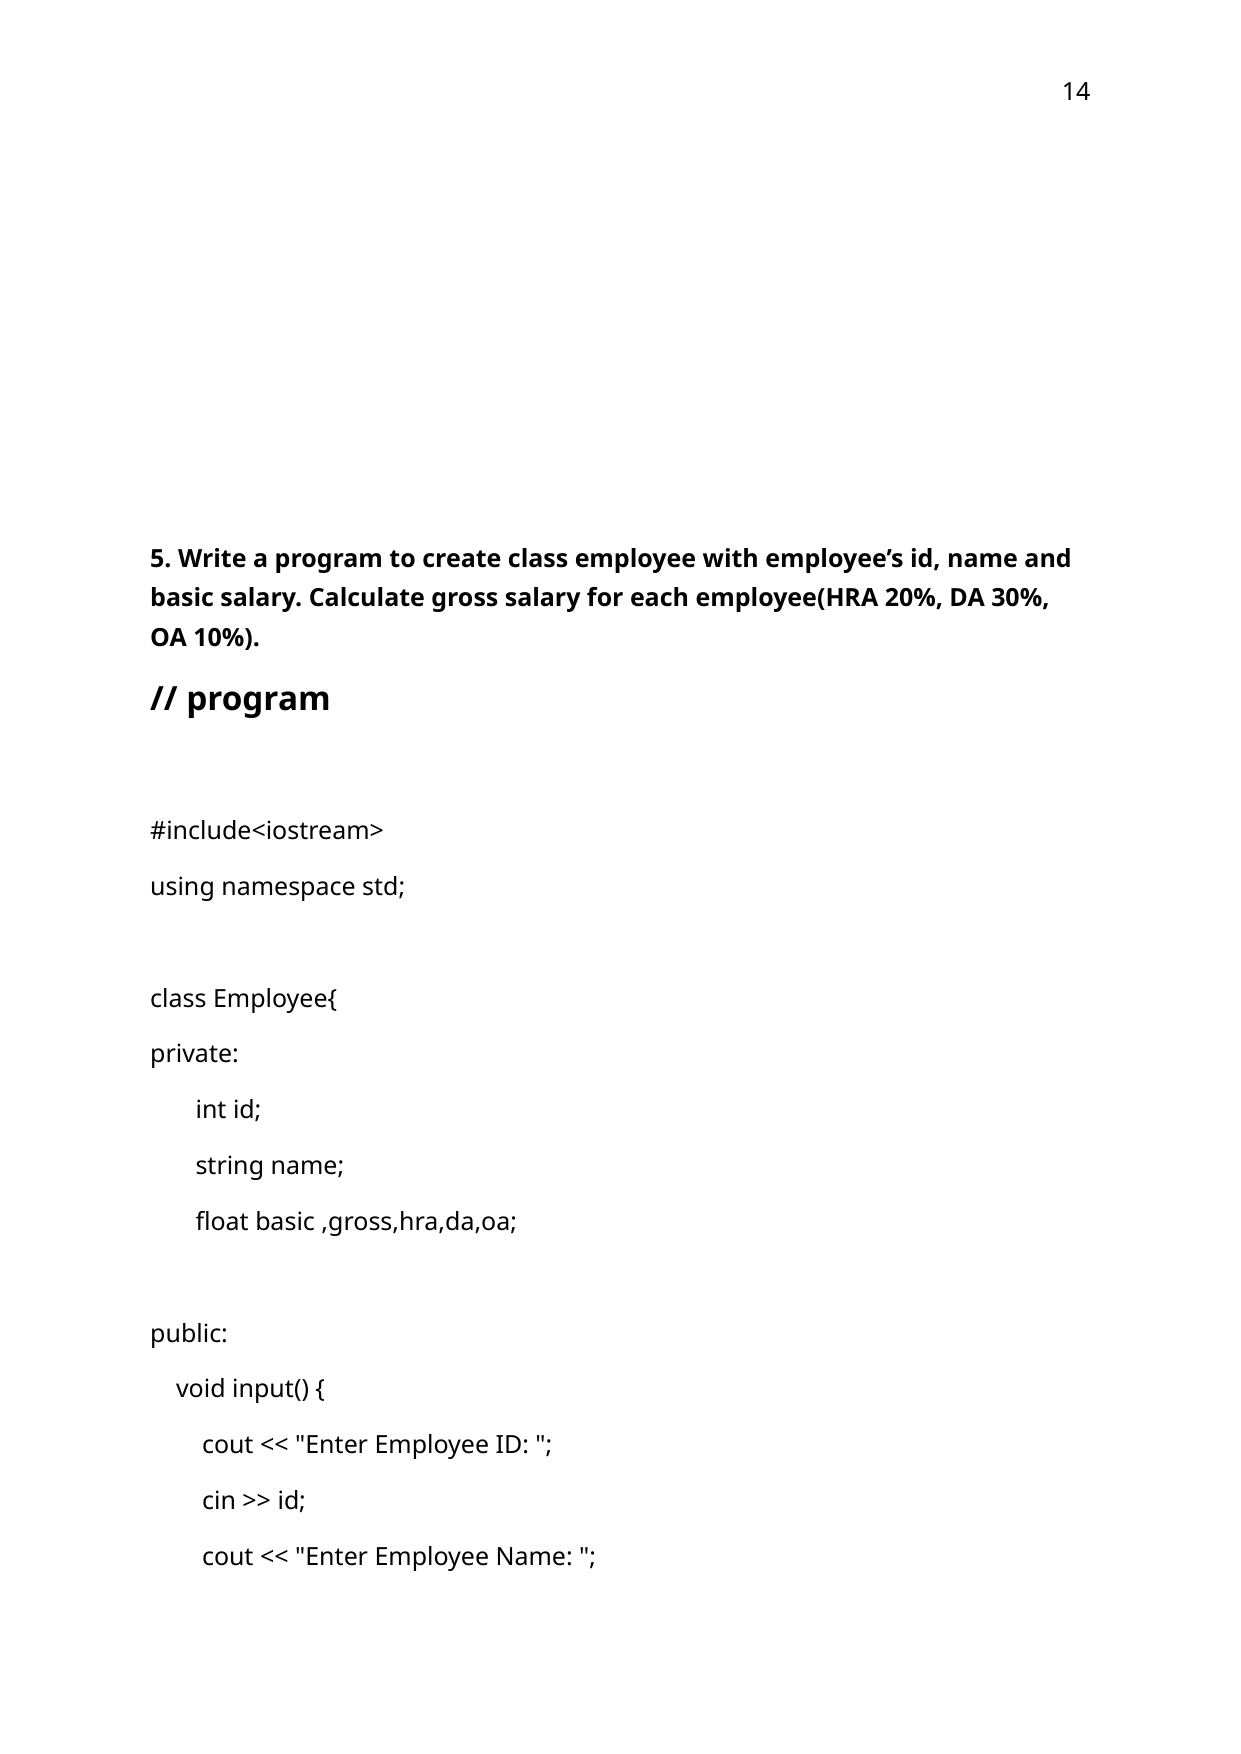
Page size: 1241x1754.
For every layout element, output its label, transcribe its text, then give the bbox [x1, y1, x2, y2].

text class Employee{ [150, 980, 1090, 1014]
text cout << "Enter Employee ID: "; [150, 1427, 1090, 1461]
text float basic ,gross,hra,da,oa; [150, 1203, 1090, 1238]
text private: [150, 1036, 1090, 1070]
text string name; [150, 1148, 1090, 1182]
text 5. Write a program to create class employee with employee’s id, name and basic salary. Calculate gross salary for each employee(HRA 20%, DA 30%, OA 10%). [150, 541, 1090, 653]
text void input() { [150, 1371, 1090, 1405]
text cin >> id; [150, 1483, 1090, 1517]
text cout << "Enter Employee Name: "; [150, 1538, 1090, 1573]
text int id; [150, 1092, 1090, 1126]
text #include<iostream> [150, 813, 1090, 847]
text // program [150, 675, 1090, 720]
text using namespace std; [150, 868, 1090, 903]
text public: [150, 1315, 1090, 1349]
